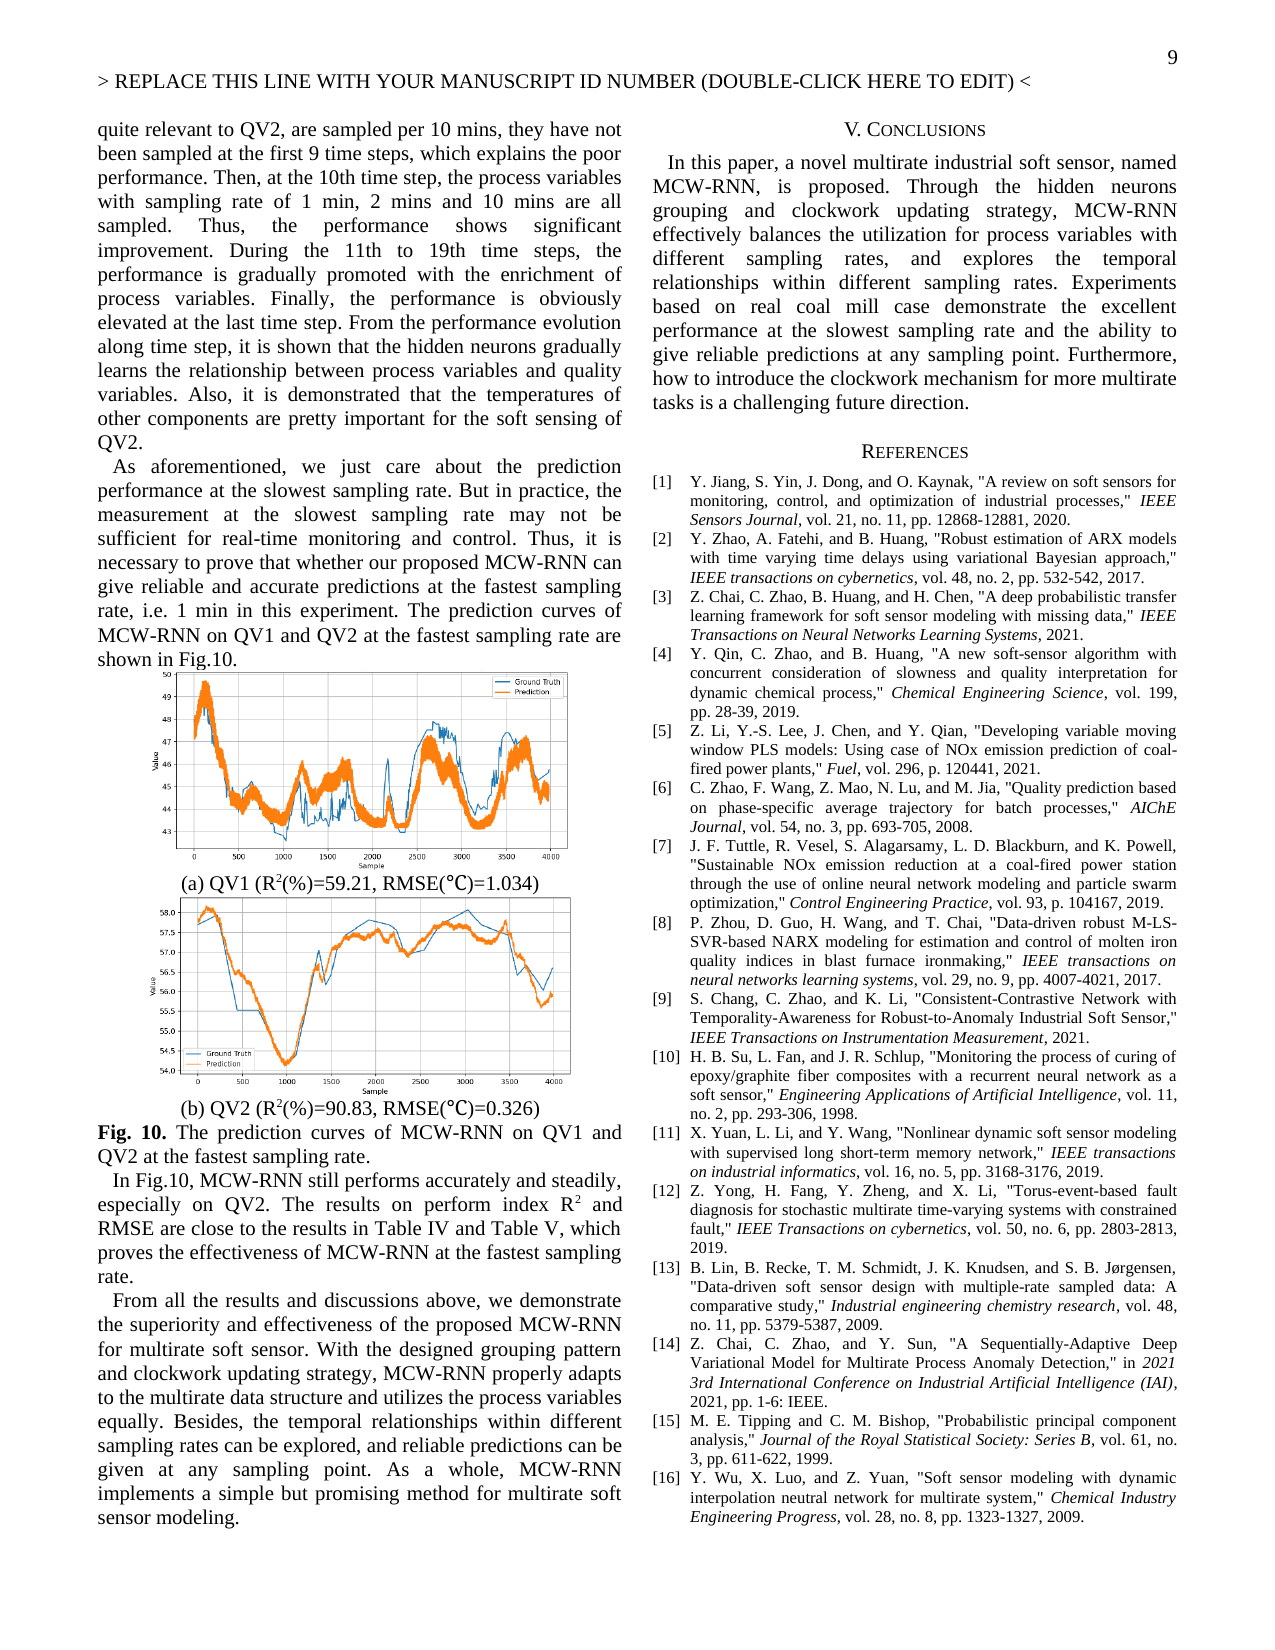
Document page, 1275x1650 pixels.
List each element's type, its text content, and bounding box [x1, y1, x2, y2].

text In this paper, a novel multirate industrial soft sensor, named MCW-RNN, is proposed. Through the hidden neurons grouping and clockwork updating strategy, MCW-RNN effectively balances the utilization for process variables with different sampling rates, and explores the temporal relationships within different sampling rates. Experiments based on real coal mill case demonstrate the excellent performance at the slowest sampling rate and the ability to give reliable predictions at any sampling point. Furthermore, how to introduce the clockwork mechanism for more multirate tasks is a challenging future direction. [652, 149, 1177, 414]
list B. Lin, B. Recke, T. M. Schmidt, J. K. Knudsen, and S. B. Jørgensen, "Data-driven soft sensor design with multiple-rate sampled data: A comparative study," Industrial engineering chemistry research, vol. 48, no. 11, pp. 5379-5387, 2009. [652, 1257, 1177, 1334]
text In Fig.10, MCW-RNN still performs accurately and steadily, especially on QV2. The results on perform index R2 and RMSE are close to the results in Table IV and Table V, which proves the effectiveness of MCW-RNN at the fastest sampling rate. [97, 1168, 622, 1288]
list X. Yuan, L. Li, and Y. Wang, "Nonlinear dynamic soft sensor modeling with supervised long short-term memory network," IEEE transactions on industrial informatics, vol. 16, no. 5, pp. 3168-3176, 2019. [652, 1123, 1177, 1181]
list Y. Wu, X. Luo, and Z. Yuan, "Soft sensor modeling with dynamic interpolation neutral network for multirate system," Chemical Industry Engineering Progress, vol. 28, no. 8, pp. 1323-1327, 2009. [652, 1468, 1177, 1526]
list Y. Jiang, S. Yin, J. Dong, and O. Kaynak, "A review on soft sensors for monitoring, control, and optimization of industrial processes," IEEE Sensors Journal, vol. 21, no. 11, pp. 12868-12881, 2020. [652, 472, 1177, 529]
subtitle References [652, 439, 1177, 463]
picture [148, 895, 572, 1096]
list Y. Qin, C. Zhao, and B. Huang, "A new soft-sensor algorithm with concurrent consideration of slowness and quality interpretation for dynamic chemical process," Chemical Engineering Science, vol. 199, pp. 28-39, 2019. [652, 644, 1177, 721]
list Z. Chai, C. Zhao, B. Huang, and H. Chen, "A deep probabilistic transfer learning framework for soft sensor modeling with missing data," IEEE Transactions on Neural Networks Learning Systems, 2021. [652, 587, 1177, 644]
list Y. Zhao, A. Fatehi, and B. Huang, "Robust estimation of ARX models with time varying time delays using variational Bayesian approach," IEEE transactions on cybernetics, vol. 48, no. 2, pp. 532-542, 2017. [652, 529, 1177, 587]
text As aforementioned, we just care about the prediction performance at the slowest sampling rate. But in practice, the measurement at the slowest sampling rate may not be sufficient for real-time monitoring and control. Thus, it is necessary to prove that whether our proposed MCW-RNN can give reliable and accurate predictions at the fastest sampling rate, i.e. 1 min in this experiment. The prediction curves of MCW-RNN on QV1 and QV2 at the fastest sampling rate are shown in Fig.10. [97, 454, 622, 671]
text From all the results and discussions above, we demonstrate the superiority and effectiveness of the proposed MCW-RNN for multirate soft sensor. With the designed grouping pattern and clockwork updating strategy, MCW-RNN properly adapts to the multirate data structure and utilizes the process variables equally. Besides, the temporal relationships within different sampling rates can be explored, and reliable predictions can be given at any sampling point. As a whole, MCW-RNN implements a simple but promising method for multirate soft sensor modeling. [97, 1288, 622, 1529]
subtitle V. Conclusions [652, 117, 1177, 141]
list P. Zhou, D. Guo, H. Wang, and T. Chai, "Data-driven robust M-LS-SVR-based NARX modeling for estimation and control of molten iron quality indices in blast furnace ironmaking," IEEE transactions on neural networks learning systems, vol. 29, no. 9, pp. 4007-4021, 2017. [652, 912, 1177, 989]
list Z. Yong, H. Fang, Y. Zheng, and X. Li, "Torus-event-based fault diagnosis for stochastic multirate time-varying systems with constrained fault," IEEE Transactions on cybernetics, vol. 50, no. 6, pp. 2803-2813, 2019. [652, 1181, 1177, 1257]
list H. B. Su, L. Fan, and J. R. Schlup, "Monitoring the process of curing of epoxy/graphite fiber composites with a recurrent neural network as a soft sensor," Engineering Applications of Artificial Intelligence, vol. 11, no. 2, pp. 293-306, 1998. [652, 1047, 1177, 1123]
text (b) QV2 (R2(%)=90.83, RMSE(℃)=0.326) [97, 1096, 622, 1120]
text (a) QV1 (R2(%)=59.21, RMSE(℃)=1.034) [97, 871, 622, 895]
list Z. Chai, C. Zhao, and Y. Sun, "A Sequentially-Adaptive Deep Variational Model for Multirate Process Anomaly Detection," in 2021 3rd International Conference on Industrial Artificial Intelligence (IAI), 2021, pp. 1-6: IEEE. [652, 1334, 1177, 1411]
text Fig. 10. The prediction curves of MCW-RNN on QV1 and QV2 at the fastest sampling rate. [97, 1120, 622, 1168]
list J. F. Tuttle, R. Vesel, S. Alagarsamy, L. D. Blackburn, and K. Powell, "Sustainable NOx emission reduction at a coal-fired power station through the use of online neural network modeling and particle swarm optimization," Control Engineering Practice, vol. 93, p. 104167, 2019. [652, 836, 1177, 912]
list Z. Li, Y.-S. Lee, J. Chen, and Y. Qian, "Developing variable moving window PLS models: Using case of NOx emission prediction of coal-fired power plants," Fuel, vol. 296, p. 120441, 2021. [652, 721, 1177, 778]
picture [151, 670, 569, 872]
list M. E. Tipping and C. M. Bishop, "Probabilistic principal component analysis," Journal of the Royal Statistical Society: Series B, vol. 61, no. 3, pp. 611-622, 1999. [652, 1411, 1177, 1468]
list C. Zhao, F. Wang, Z. Mao, N. Lu, and M. Jia, "Quality prediction based on phase‐specific average trajectory for batch processes," AIChE Journal, vol. 54, no. 3, pp. 693-705, 2008. [652, 778, 1177, 836]
list S. Chang, C. Zhao, and K. Li, "Consistent-Contrastive Network with Temporality-Awareness for Robust-to-Anomaly Industrial Soft Sensor," IEEE Transactions on Instrumentation Measurement, 2021. [652, 989, 1177, 1047]
